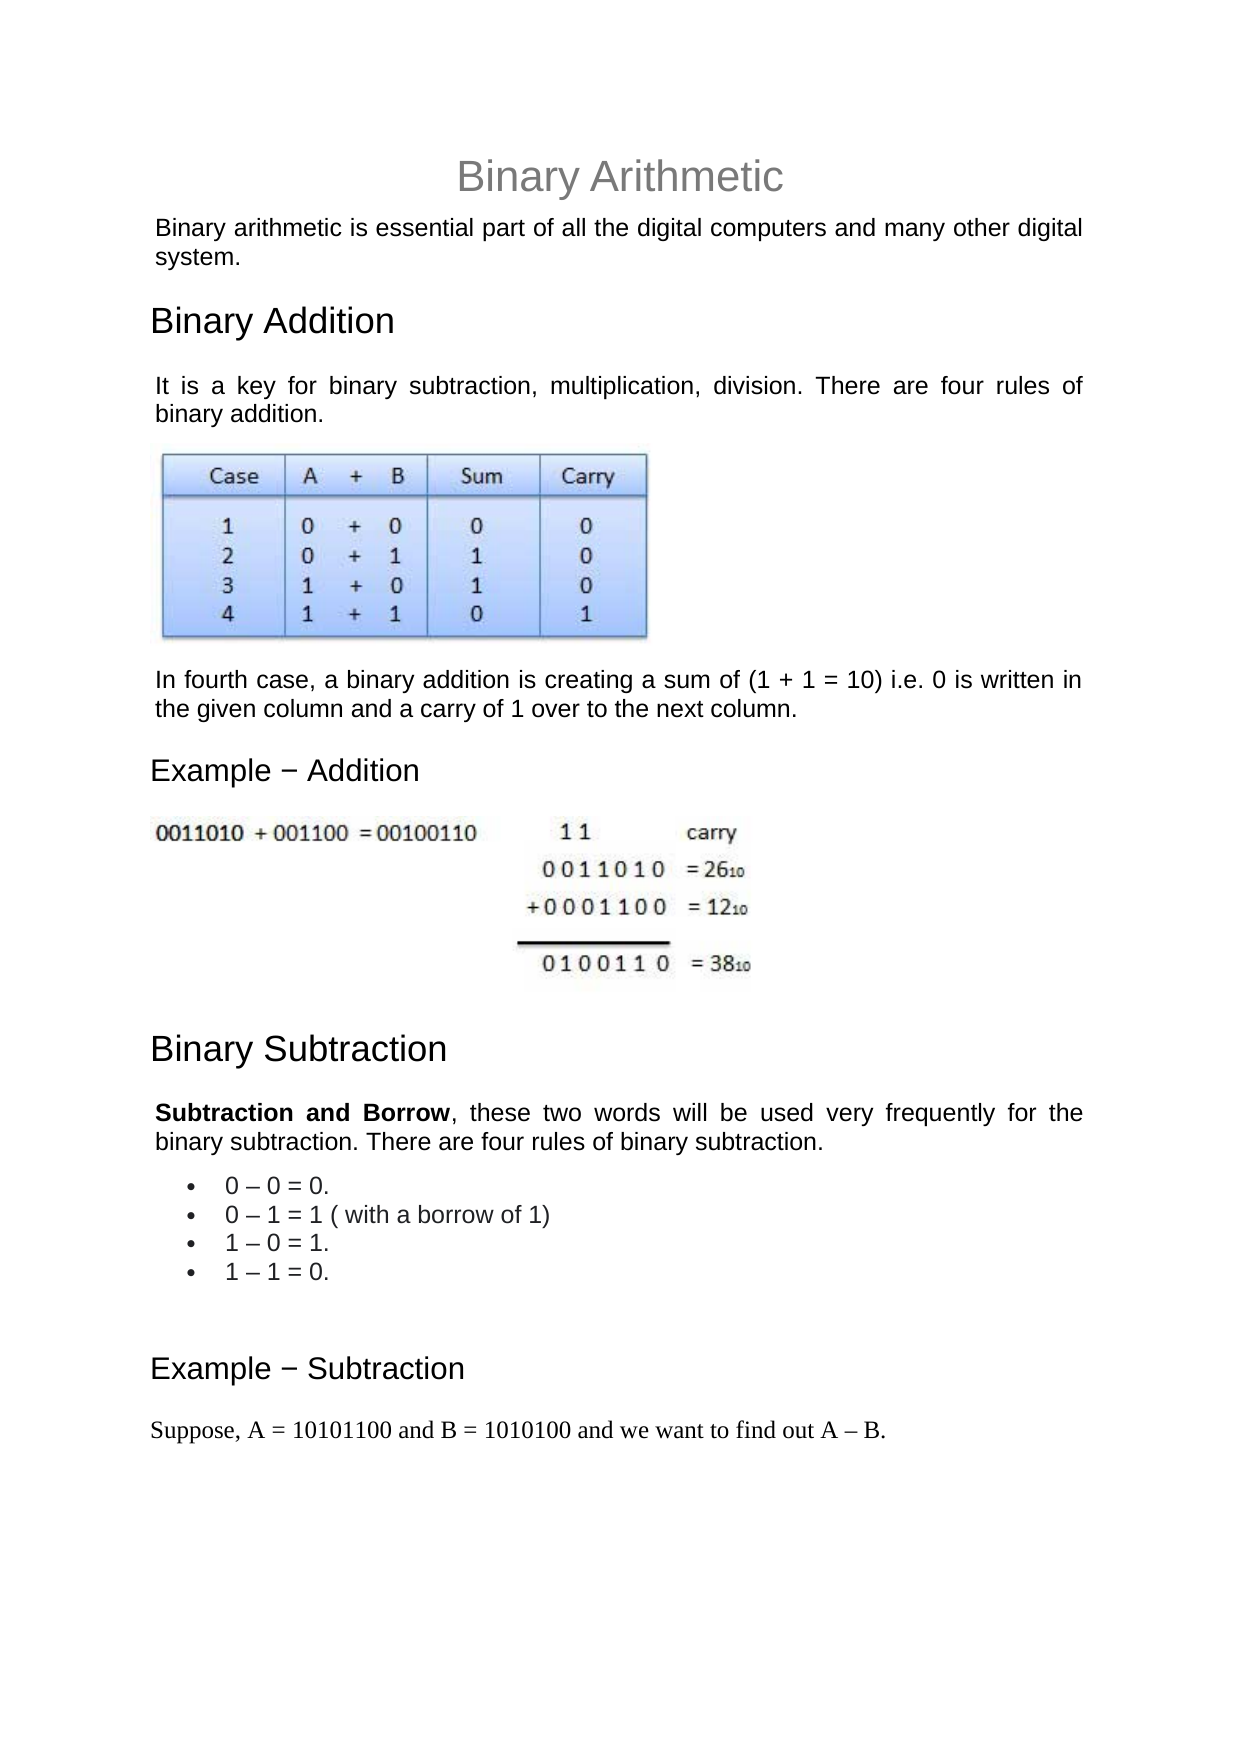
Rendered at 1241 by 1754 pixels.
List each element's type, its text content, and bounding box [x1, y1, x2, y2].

picture [150, 443, 660, 653]
list 1 – 0 = 1. [187, 1228, 1090, 1257]
text Example − Addition [150, 752, 1090, 788]
picture [150, 816, 768, 998]
text It is a key for binary subtraction, multiplication, division. There are four rules of binary addition. [155, 371, 1085, 428]
text In fourth case, a binary addition is creating a sum of (1 + 1 = 10) i.e. 0 is written in the given column and a carry of 1 over to the next column. [155, 665, 1085, 722]
list 1 – 1 = 0. [187, 1257, 1090, 1286]
text Suppose, A = 10101100 and B = 1010100 and we want to find out A – B. [150, 1415, 1090, 1444]
text Binary Addition [150, 299, 1090, 341]
text Binary Arithmetic [150, 150, 1090, 200]
text Subtraction and Borrow, these two words will be used very frequently for the binary subtraction. There are four rules of binary subtraction. [155, 1098, 1085, 1156]
text Example − Subtraction [150, 1350, 1090, 1386]
list 0 – 0 = 0. [187, 1171, 1090, 1199]
list 0 – 1 = 1 ( with a borrow of 1) [187, 1199, 1090, 1228]
text Binary arithmetic is essential part of all the digital computers and many other digital system. [155, 213, 1085, 270]
text Binary Subtraction [150, 1027, 1090, 1069]
